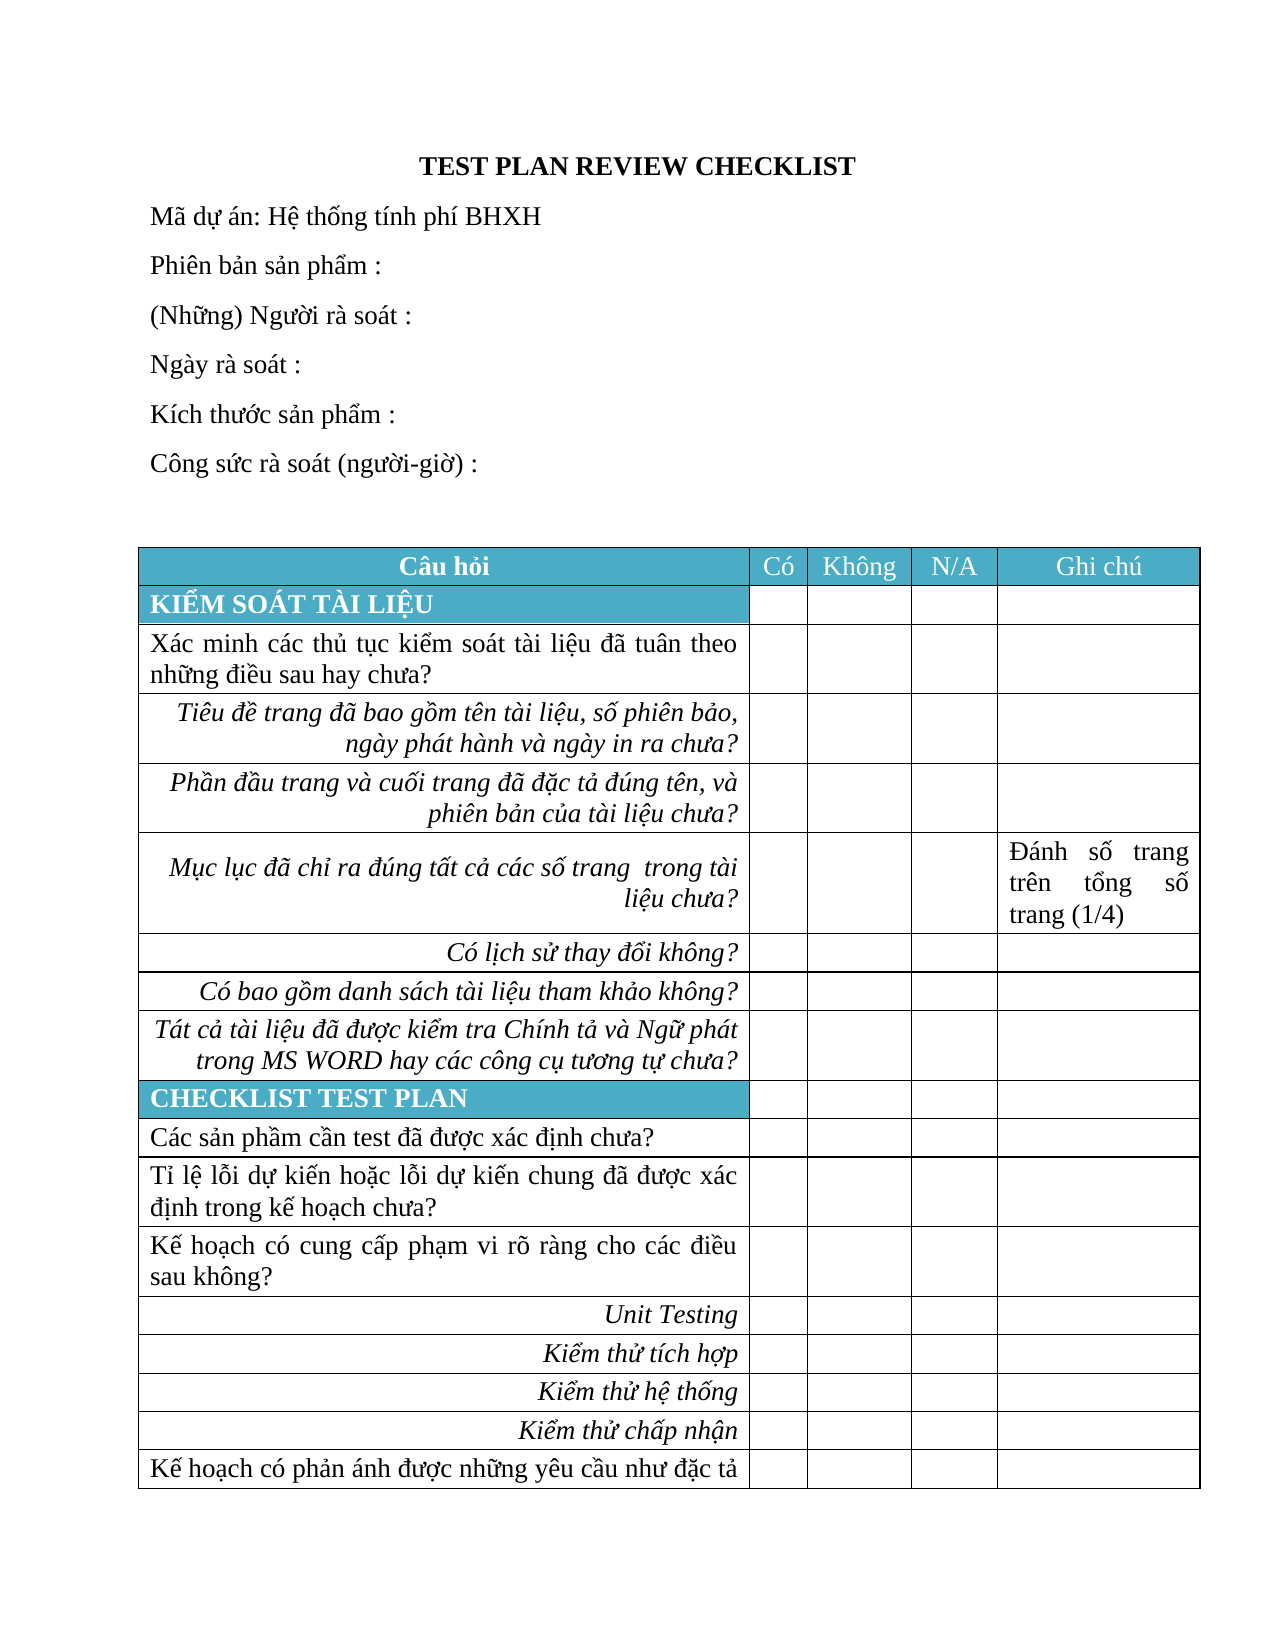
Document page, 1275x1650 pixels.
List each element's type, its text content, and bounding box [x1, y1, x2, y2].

table_header N/A [912, 548, 997, 585]
table_cell [998, 1412, 1199, 1449]
table_cell [808, 1450, 911, 1488]
text (Những) Người rà soát : [150, 299, 1125, 330]
table_cell Đánh số trang trên tổng số trang (1/4) [998, 833, 1199, 933]
table_header Ghi chú [998, 548, 1199, 585]
table_cell Mục lục đã chỉ ra đúng tất cả các số trang trong tài liệu chưa? [139, 833, 749, 933]
table_cell KIỂM SOÁT TÀI LIỆU [139, 586, 749, 623]
table_cell [750, 1081, 807, 1118]
table_cell Kiểm thử chấp nhận [139, 1412, 749, 1449]
table_cell Tỉ lệ lỗi dự kiến hoặc lỗi dự kiến chung đã được xác định trong kế hoạch chưa? [139, 1158, 749, 1226]
table_cell [912, 1297, 997, 1334]
text Công sức rà soát (người-giờ) : [150, 447, 1125, 479]
table_cell CHECKLIST TEST PLAN [139, 1081, 749, 1118]
table_cell [998, 973, 1199, 1010]
text Mã dự án: Hệ thống tính phí BHXH [150, 199, 1125, 231]
text Phiên bản sản phẩm : [150, 249, 1125, 280]
table_cell [912, 1450, 997, 1488]
table_cell [912, 625, 997, 693]
table_cell [808, 1081, 911, 1118]
table_cell [808, 1335, 911, 1372]
table_header Câu hỏi [139, 548, 749, 585]
table_cell Có lịch sử thay đổi không? [139, 934, 749, 971]
table_cell [912, 1227, 997, 1296]
table_cell [998, 1011, 1199, 1079]
table_cell [912, 1011, 997, 1079]
table_cell [808, 833, 911, 933]
table_cell [808, 625, 911, 693]
table_cell [750, 764, 807, 832]
table_cell Xác minh các thủ tục kiểm soát tài liệu đã tuân theo những điều sau hay chưa? [139, 625, 749, 693]
table_cell [912, 1158, 997, 1226]
table_cell [750, 694, 807, 763]
table_cell [750, 1335, 807, 1372]
table_cell [998, 1374, 1199, 1411]
table_cell Kiểm thử tích hợp [139, 1335, 749, 1372]
table_cell [998, 1081, 1199, 1118]
table_cell [912, 694, 997, 763]
table_cell [808, 694, 911, 763]
table_cell Kiểm thử hệ thống [139, 1374, 749, 1411]
table_cell Kế hoạch có cung cấp phạm vi rõ ràng cho các điều sau không? [139, 1227, 749, 1296]
table_cell [750, 1227, 807, 1296]
table_cell [750, 625, 807, 693]
table_cell [998, 586, 1199, 623]
table_cell [912, 586, 997, 623]
table_cell [750, 934, 807, 971]
table_cell [998, 1450, 1199, 1488]
table_cell [750, 586, 807, 623]
table_header Không [808, 548, 911, 585]
table_cell [750, 1297, 807, 1334]
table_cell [139, 1450, 749, 1488]
table_cell [808, 934, 911, 971]
table_cell [750, 1158, 807, 1226]
table_cell [912, 1374, 997, 1411]
table_cell Có bao gồm danh sách tài liệu tham khảo không? [139, 973, 749, 1010]
table_cell [912, 973, 997, 1010]
table_cell [808, 1374, 911, 1411]
table_cell Tiêu đề trang đã bao gồm tên tài liệu, số phiên bảo, ngày phát hành và ngày in ra chưa? [139, 694, 749, 763]
table_cell [912, 1412, 997, 1449]
table_cell [750, 1119, 807, 1156]
table_cell [750, 1412, 807, 1449]
table_cell [998, 1297, 1199, 1334]
table_cell [998, 694, 1199, 763]
table_cell [998, 625, 1199, 693]
table_cell [912, 1119, 997, 1156]
table_cell [912, 934, 997, 971]
table_cell [808, 1297, 911, 1334]
table_cell Tát cả tài liệu đã được kiểm tra Chính tả và Ngữ phát trong MS WORD hay các công cụ tương tự chưa? [139, 1011, 749, 1079]
table_header Có [750, 548, 807, 585]
table_cell [750, 973, 807, 1010]
table_cell [750, 1374, 807, 1411]
table_cell [808, 1158, 911, 1226]
table_cell [998, 1227, 1199, 1296]
table_cell [998, 934, 1199, 971]
table_cell [998, 1119, 1199, 1156]
table_cell [808, 586, 911, 623]
table_cell [750, 1011, 807, 1079]
table_cell [998, 1158, 1199, 1226]
table_cell [808, 764, 911, 832]
table_cell [750, 1450, 807, 1488]
table_cell [808, 1412, 911, 1449]
table_cell [912, 1335, 997, 1372]
table_cell Unit Testing [139, 1297, 749, 1334]
table_cell [912, 764, 997, 832]
table_cell [808, 1227, 911, 1296]
table_cell [912, 1081, 997, 1118]
table_cell Phần đầu trang và cuối trang đã đặc tả đúng tên, và phiên bản của tài liệu chưa? [139, 764, 749, 832]
table_cell [808, 1119, 911, 1156]
text Ngày rà soát : [150, 348, 1125, 379]
table_cell [998, 764, 1199, 832]
table_cell [808, 973, 911, 1010]
table_cell [998, 1335, 1199, 1372]
table_cell [808, 1011, 911, 1079]
text TEST PLAN REVIEW CHECKLIST [150, 150, 1125, 181]
text Kích thước sản phẩm : [150, 398, 1125, 429]
table_cell Các sản phầm cần test đã được xác định chưa? [139, 1119, 749, 1156]
table_cell [912, 833, 997, 933]
table_cell [750, 833, 807, 933]
